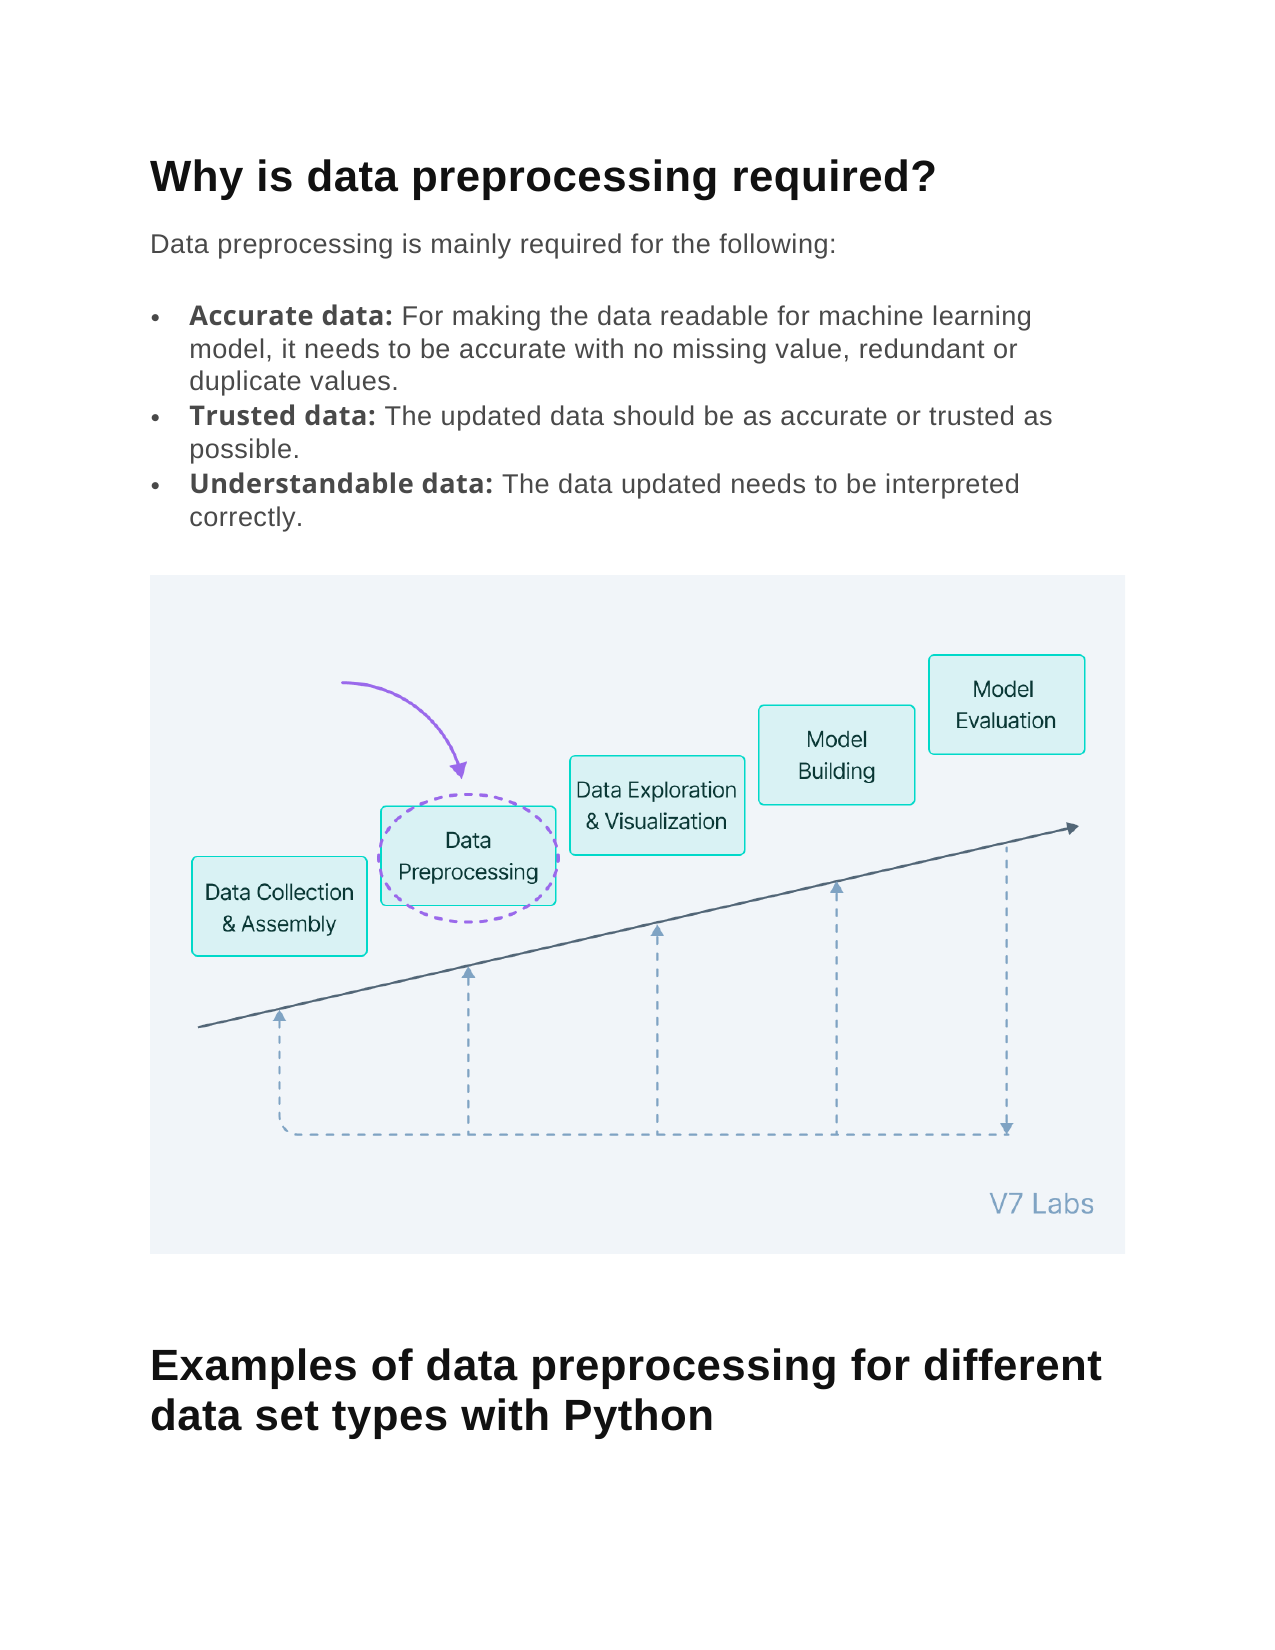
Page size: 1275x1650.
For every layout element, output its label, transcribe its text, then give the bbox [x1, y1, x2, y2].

text Why is data preprocessing required? [150, 150, 1125, 200]
list Trusted data: The updated data should be as accurate or trusted as possible. [152, 396, 1125, 464]
list Understandable data: The data updated needs to be interpreted correctly. [152, 464, 1125, 532]
picture [150, 575, 1125, 1254]
text Data preprocessing is mainly required for the following: [150, 228, 1125, 259]
list Accurate data: For making the data readable for machine learning model, it needs to be accurate with no missing value, redundant or duplicate values. [152, 297, 1125, 396]
text Examples of data preprocessing for different data set types with Python [150, 1339, 1125, 1440]
